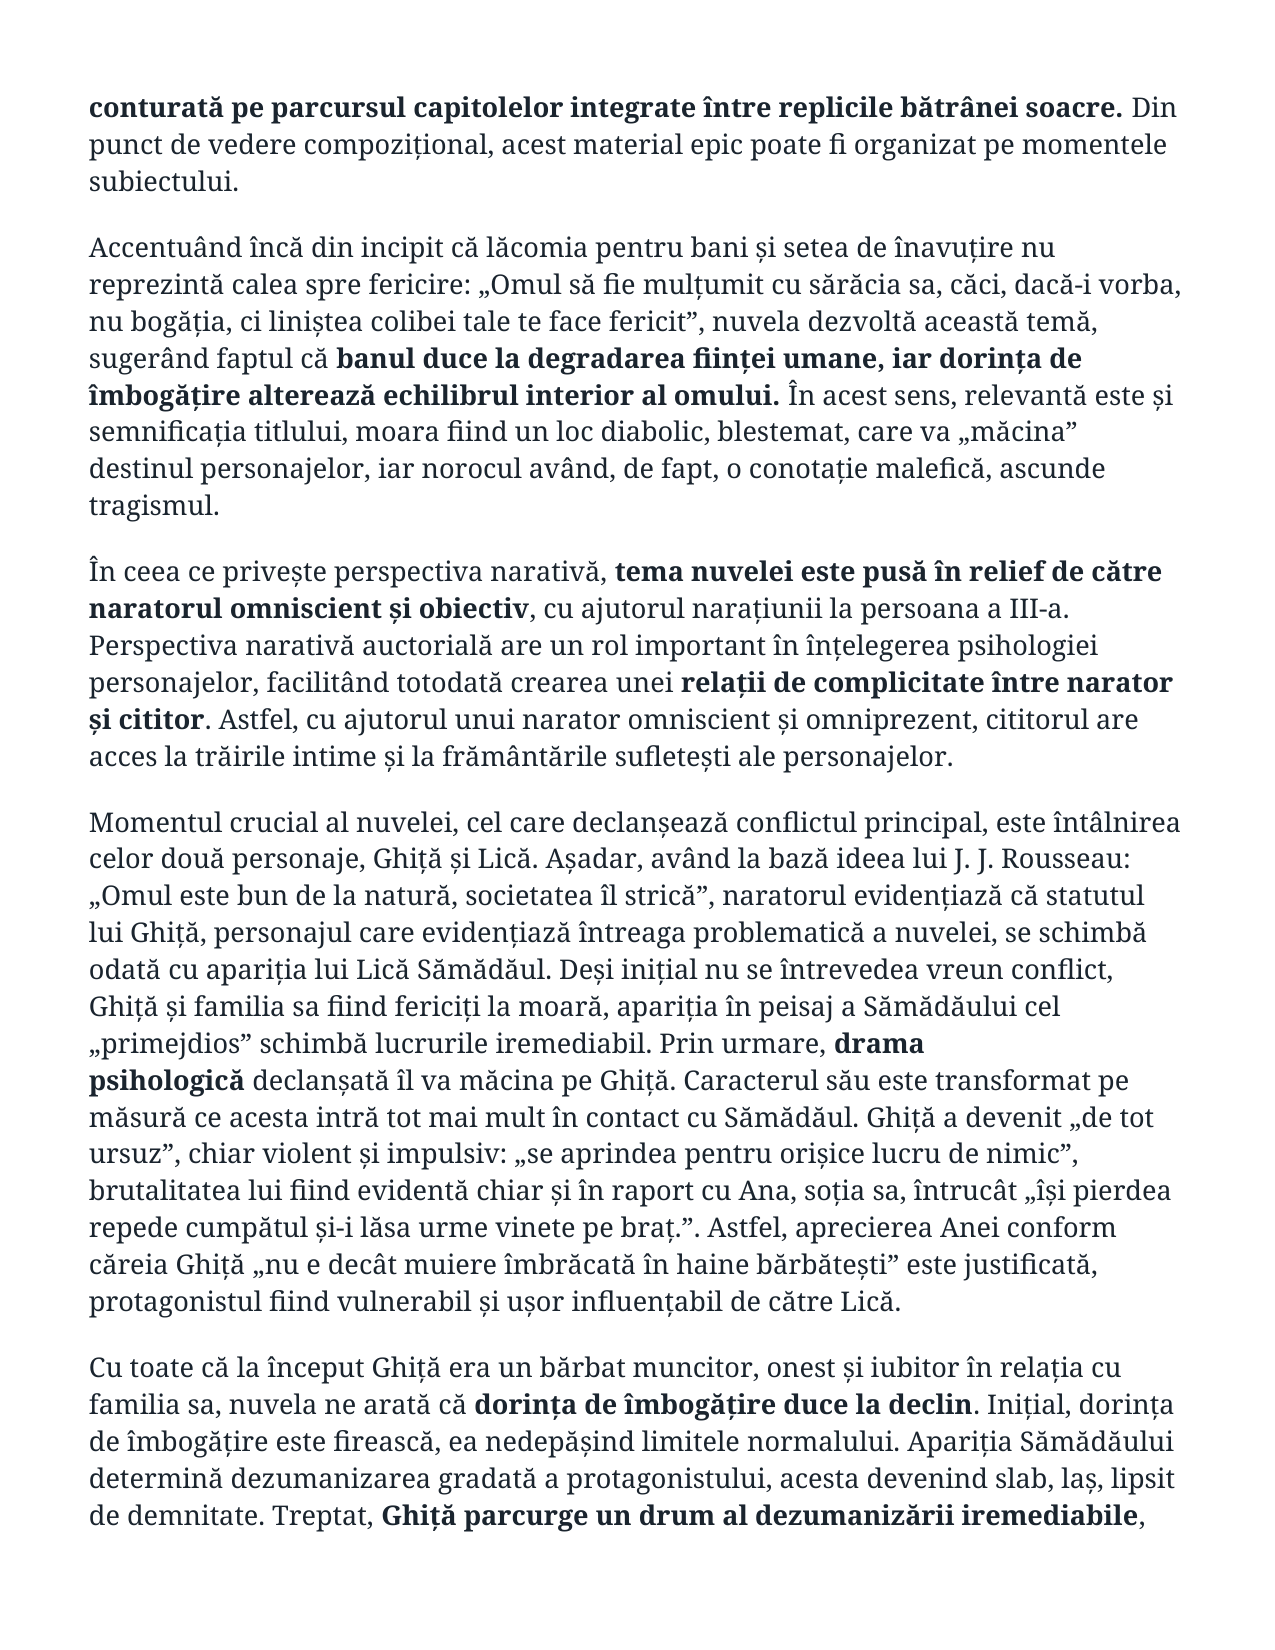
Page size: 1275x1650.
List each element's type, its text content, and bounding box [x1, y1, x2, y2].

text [89, 89, 1186, 199]
text În ceea ce privește perspectiva narativă, tema nuvelei este pusă în relief de către naratorul omniscient și obiectiv, cu ajutorul narațiunii la persoana a III-a. Perspectiva narativă auctorială are un rol important în înțelegerea psihologiei personajelor, facilitând totodată crearea unei relații de complicitate între narator și cititor. Astfel, cu ajutorul unui narator omniscient și omniprezent, cititorul are acces la trăirile intime și la frământările sufletești ale personajelor. [89, 553, 1186, 774]
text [89, 1348, 1186, 1533]
text Momentul crucial al nuvelei, cel care declanșează conflictul principal, este întâlnirea celor două personaje, Ghiță și Lică. Așadar, având la bază ideea lui J. J. Rousseau: „Omul este bun de la natură, societatea îl strică”, naratorul evidențiază că statutul lui Ghiță, personajul care evidențiază întreaga problematică a nuvelei, se schimbă odată cu apariția lui Lică Sămădăul. Deși inițial nu se întrevedea vreun conflict, Ghiță și familia sa fiind fericiți la moară, apariția în peisaj a Sămădăului cel „primejdios” schimbă lucrurile iremediabil. Prin urmare, drama psihologică declanșată îl va măcina pe Ghiță. Caracterul său este transformat pe măsură ce acesta intră tot mai mult în contact cu Sămădăul. Ghiță a devenit „de tot ursuz”, chiar violent și impulsiv: „se aprindea pentru orișice lucru de nimic”, brutalitatea lui fiind evidentă chiar și în raport cu Ana, soția sa, întrucât „își pierdea repede cumpătul și-i lăsa urme vinete pe braț.”. Astfel, aprecierea Anei conform căreia Ghiță „nu e decât muiere îmbrăcată în haine bărbătești” este justificată, protagonistul fiind vulnerabil și ușor influențabil de către Lică. [89, 803, 1186, 1319]
text Accentuând încă din incipit că lăcomia pentru bani și setea de înavuțire nu reprezintă calea spre fericire: „Omul să fie mulțumit cu sărăcia sa, căci, dacă-i vorba, nu bogăția, ci liniștea colibei tale te face fericit”, nuvela dezvoltă această temă, sugerând faptul că banul duce la degradarea ființei umane, iar dorința de îmbogățire alterează echilibrul interior al omului. În acest sens, relevantă este și semnificația titlului, moara fiind un loc diabolic, blestemat, care va „măcina” destinul personajelor, iar norocul având, de fapt, o conotație malefică, ascunde tragismul. [89, 228, 1186, 523]
